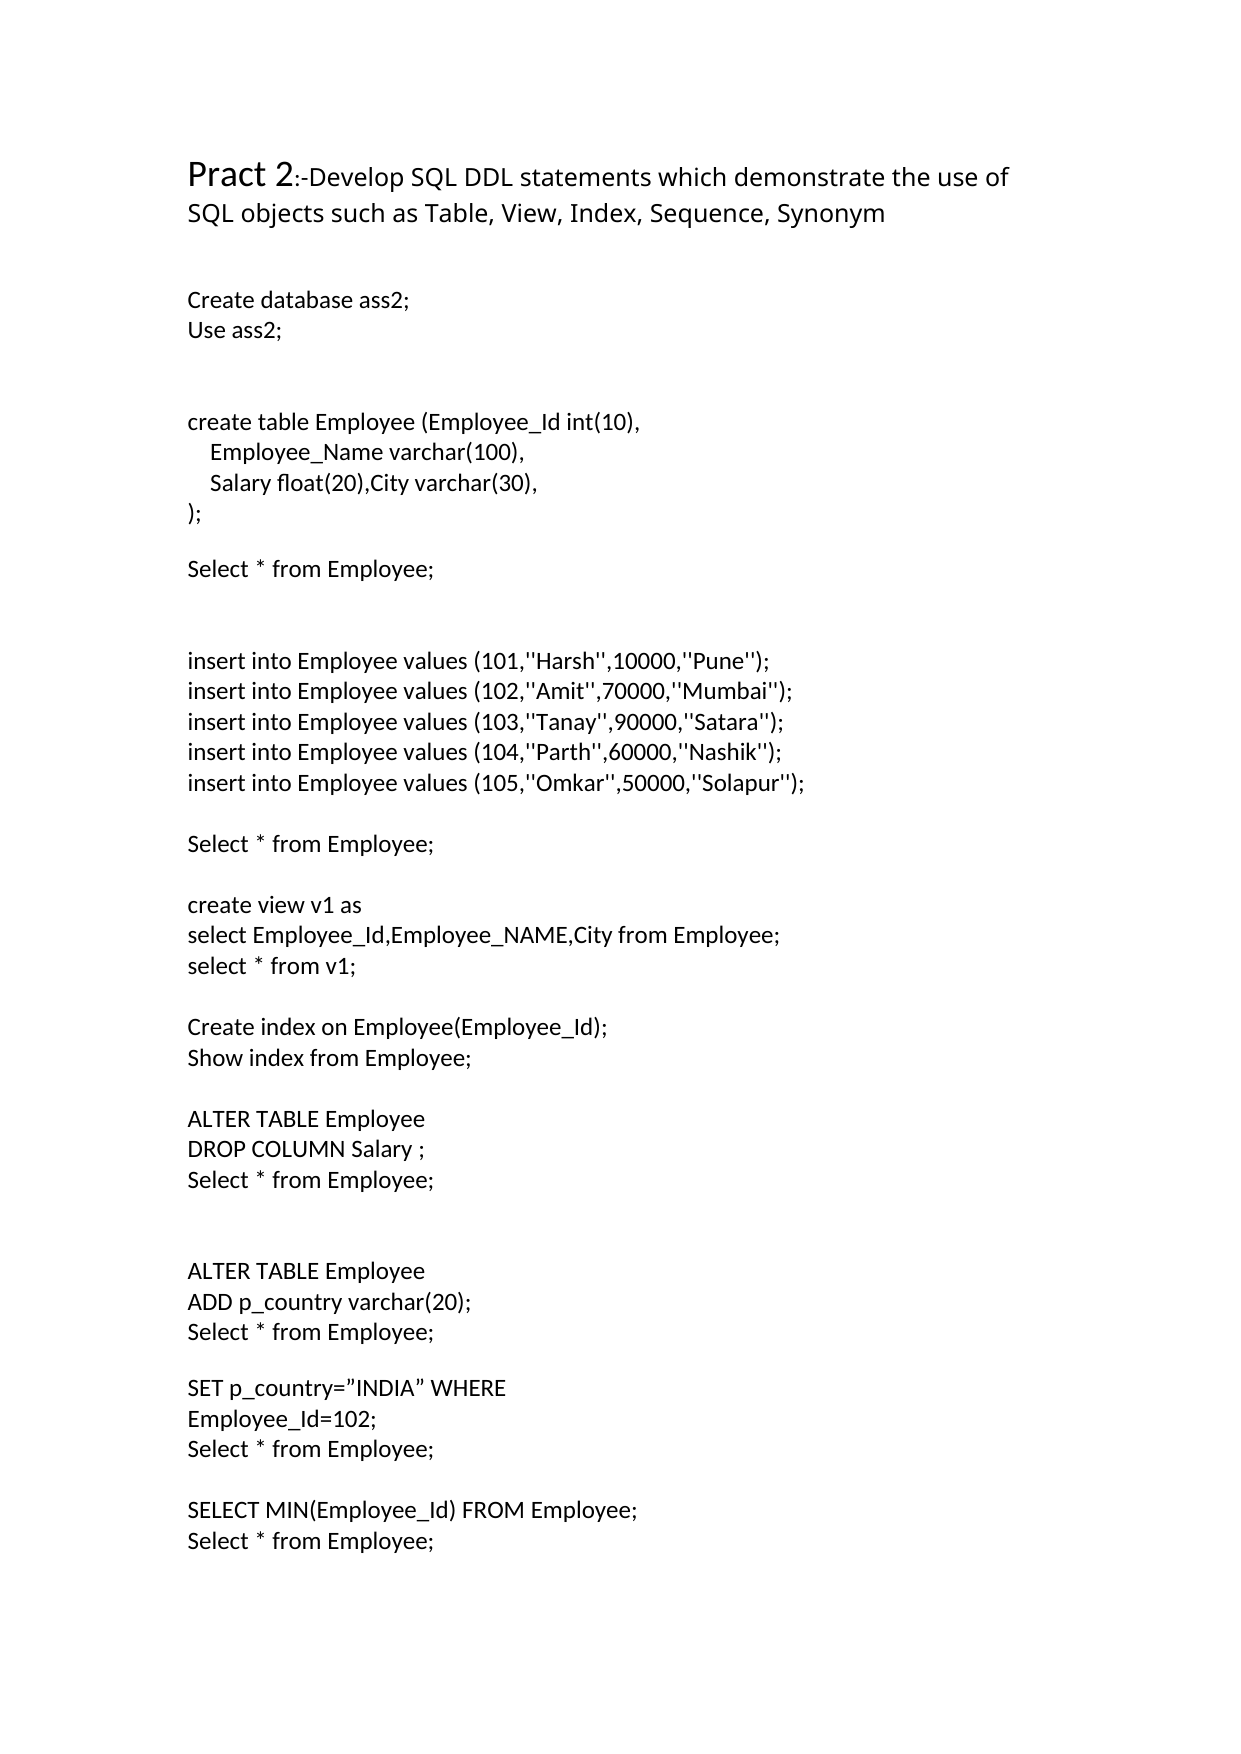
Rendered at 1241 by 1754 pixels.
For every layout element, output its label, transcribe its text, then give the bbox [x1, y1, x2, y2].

text Employee_Name varchar(100), [187, 436, 1053, 467]
text Select * from Employee; [187, 1164, 1053, 1194]
text Create index on Employee(Employee_Id); [187, 1011, 1053, 1042]
text insert into Employee values (105,''Omkar'',50000,''Solapur''); [187, 767, 1053, 797]
text Show index from Employee; [187, 1042, 1053, 1072]
text ); [187, 497, 1053, 528]
text Create database ass2; [187, 284, 1053, 314]
text Select * from Employee; [187, 1316, 1053, 1347]
text insert into Employee values (101,''Harsh'',10000,''Pune''); [187, 645, 1053, 675]
text Salary float(20),City varchar(30), [187, 467, 1053, 497]
text insert into Employee values (104,''Parth'',60000,''Nashik''); [187, 736, 1053, 767]
text Select * from Employee; [187, 1433, 1053, 1464]
text select * from v1; [187, 950, 1053, 981]
text Employee_Id=102; [187, 1403, 1053, 1433]
text DROP COLUMN Salary ; [187, 1133, 1053, 1164]
text ALTER TABLE Employee [187, 1103, 1053, 1133]
text SET p_country=”INDIA” WHERE [187, 1372, 1053, 1403]
text ALTER TABLE Employee [187, 1255, 1053, 1286]
text insert into Employee values (103,''Tanay'',90000,''Satara''); [187, 706, 1053, 736]
text insert into Employee values (102,''Amit'',70000,''Mumbai''); [187, 675, 1053, 706]
text create view v1 as [187, 889, 1053, 919]
text ADD p_country varchar(20); [187, 1286, 1053, 1316]
text Pract 2:-Develop SQL DDL statements which demonstrate the use of SQL objects such as Table, View, Index, Sequence, Synonym [187, 150, 1053, 230]
text select Employee_Id,Employee_NAME,City from Employee; [187, 919, 1053, 950]
text SELECT MIN(Employee_Id) FROM Employee; [187, 1494, 1053, 1525]
text Select * from Employee; [187, 1525, 1053, 1555]
text Use ass2; [187, 314, 1053, 345]
text create table Employee (Employee_Id int(10), [187, 406, 1053, 436]
text Select * from Employee; [187, 828, 1053, 858]
text Select * from Employee; [187, 553, 1053, 584]
